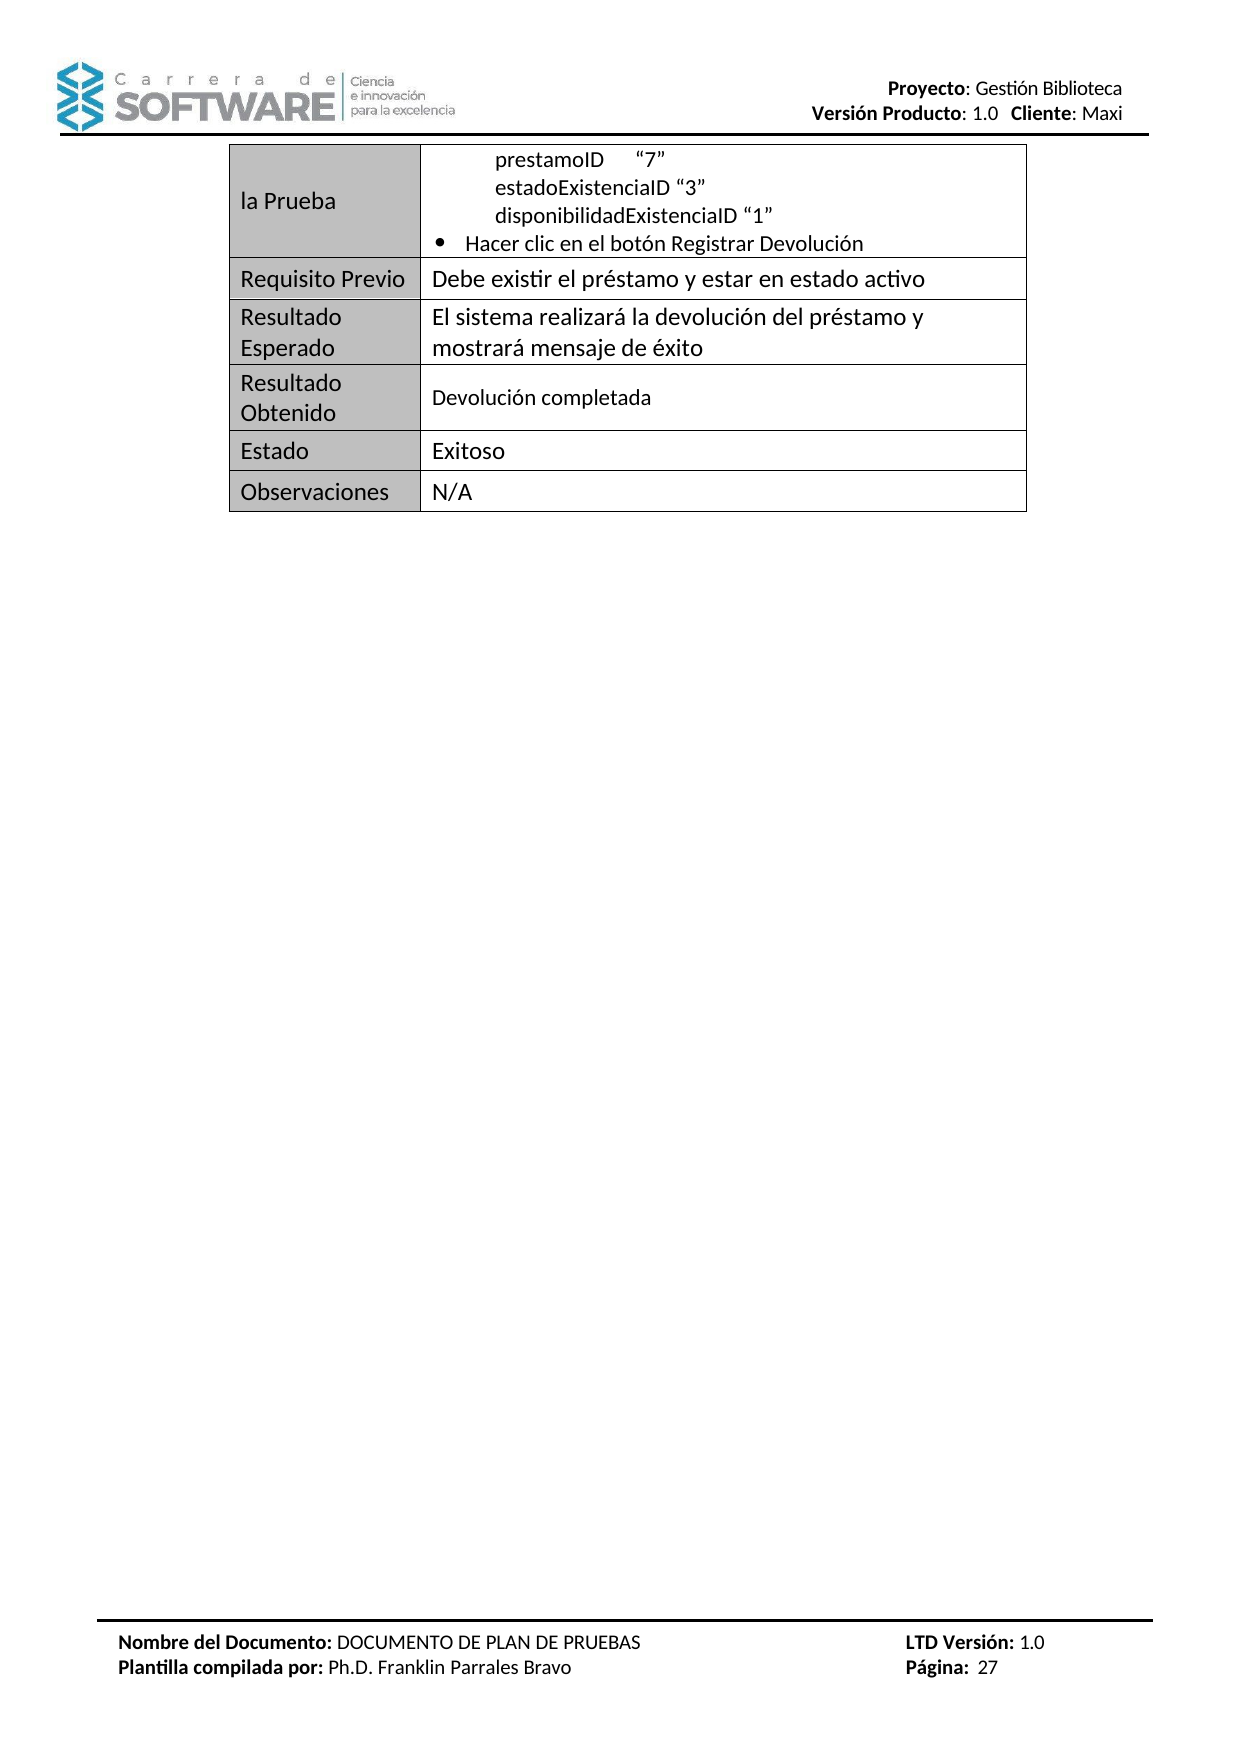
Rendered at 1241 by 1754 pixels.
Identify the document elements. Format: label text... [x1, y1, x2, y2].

table_cell Resultado Obtenido [230, 365, 420, 430]
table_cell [230, 145, 420, 257]
table_cell Devolución completada [421, 365, 1026, 430]
picture [46, 57, 456, 136]
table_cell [421, 145, 1026, 257]
table_cell Estado [230, 431, 420, 470]
table_cell El sistema realizará la devolución del préstamo y mostrará mensaje de éxito [421, 300, 1026, 364]
table_cell Observaciones [230, 471, 420, 511]
table_cell Exitoso [421, 431, 1026, 470]
table_cell Requisito Previo [230, 258, 420, 298]
table_cell Debe existir el préstamo y estar en estado activo [421, 258, 1026, 298]
table_cell Resultado Esperado [230, 300, 420, 364]
table_cell N/A [421, 471, 1026, 511]
